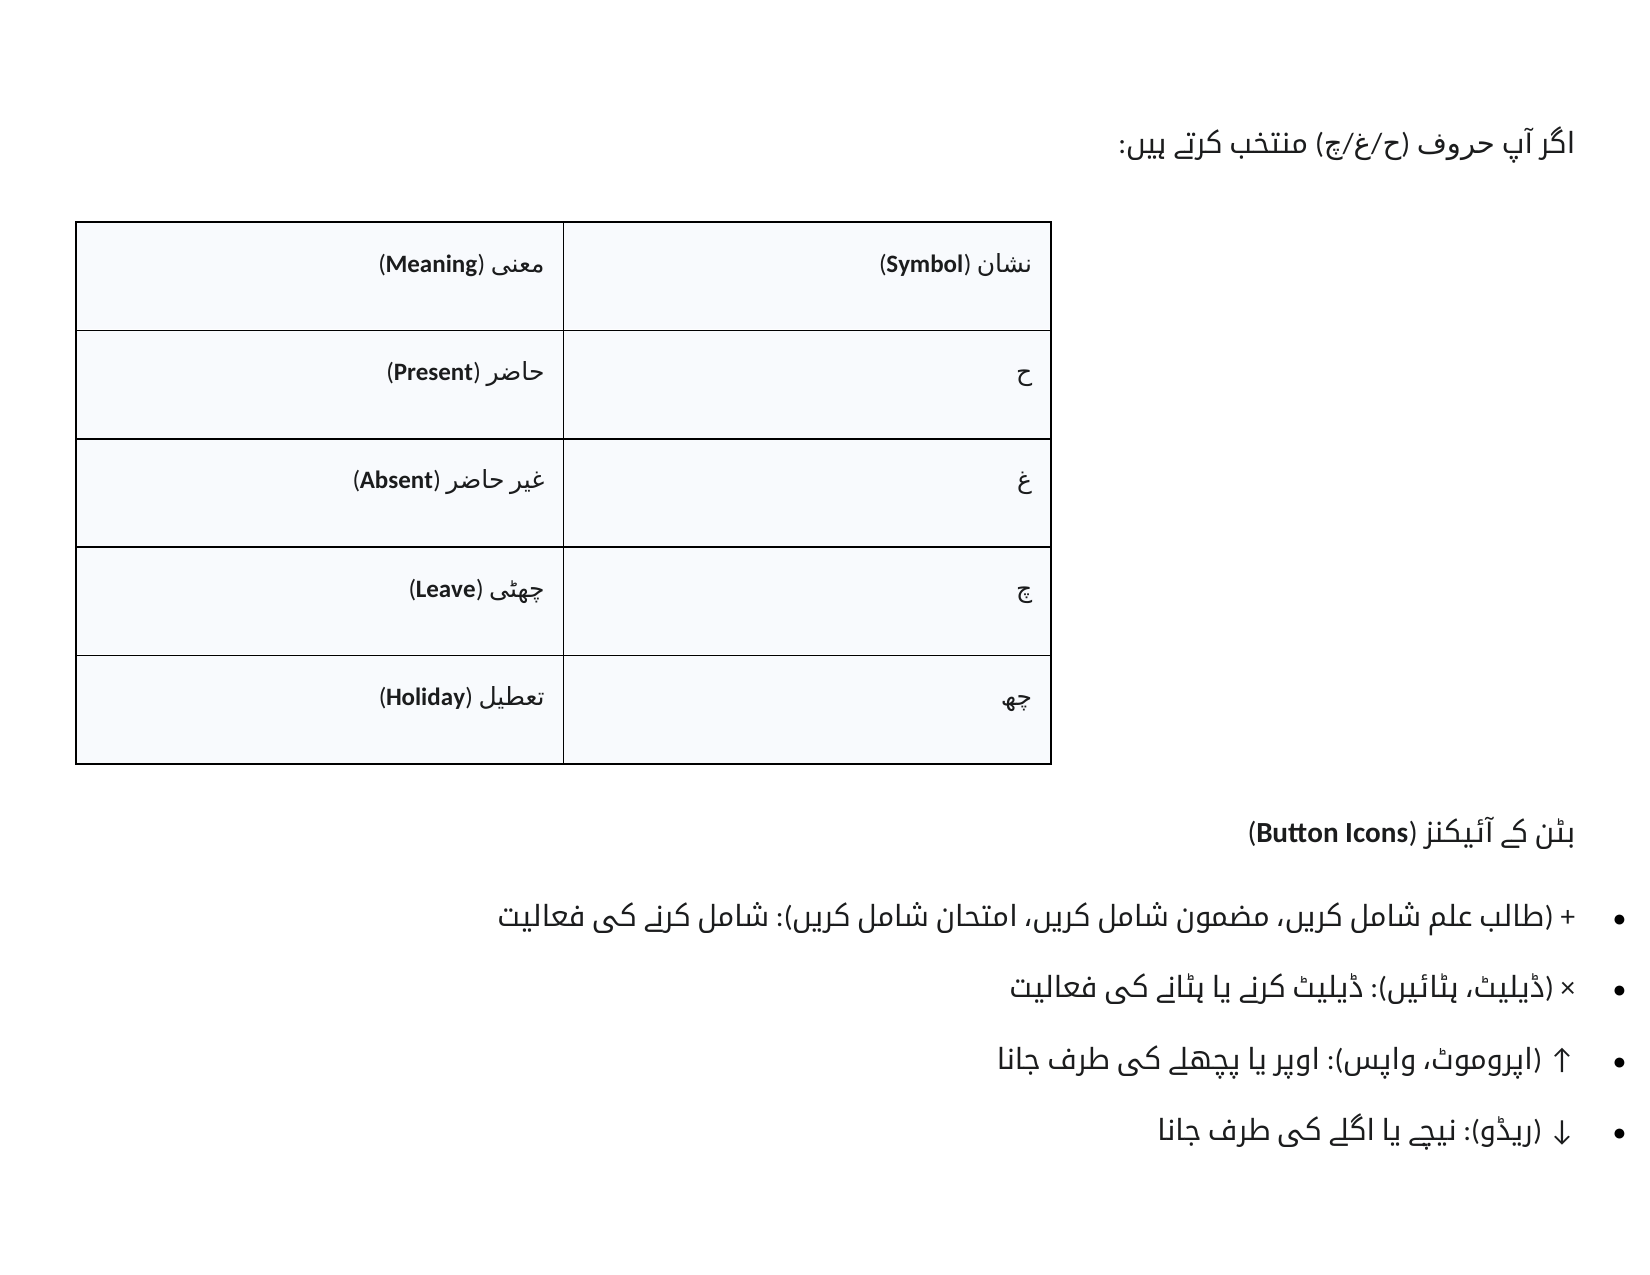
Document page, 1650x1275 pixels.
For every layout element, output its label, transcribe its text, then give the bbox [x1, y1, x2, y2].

list + (طالب علم شامل کریں، مضمون شامل کریں، امتحان شامل کریں): شامل کرنے کی فعالیت [123, 898, 1612, 934]
table_cell ح [564, 331, 1050, 438]
list × (ڈیلیٹ، ہٹائیں): ڈیلیٹ کرنے یا ہٹانے کی فعالیت [123, 969, 1612, 1005]
table_cell چ [564, 548, 1050, 654]
list ↓ (ریڈو): نیچے یا اگلے کی طرف جانا [123, 1112, 1612, 1148]
table_cell حاضر (Present) [77, 331, 563, 438]
table_header معنی (Meaning) [77, 223, 563, 329]
list ↑ (اپروموٹ، واپس): اوپر یا پچھلے کی طرف جانا [123, 1041, 1612, 1076]
table_cell غ [564, 440, 1050, 546]
text اگر آپ حروف (ح/غ/چ) منتخب کرتے ہیں: [75, 125, 1575, 161]
table_header نشان (Symbol) [564, 223, 1050, 329]
table_cell غیر حاضر (Absent) [77, 440, 563, 546]
table_cell چھ [564, 656, 1050, 763]
subtitle بٹن کے آئیکنز (Button Icons) [75, 814, 1575, 850]
table_cell چھٹی (Leave) [77, 548, 563, 654]
table_cell تعطیل (Holiday) [77, 656, 563, 763]
